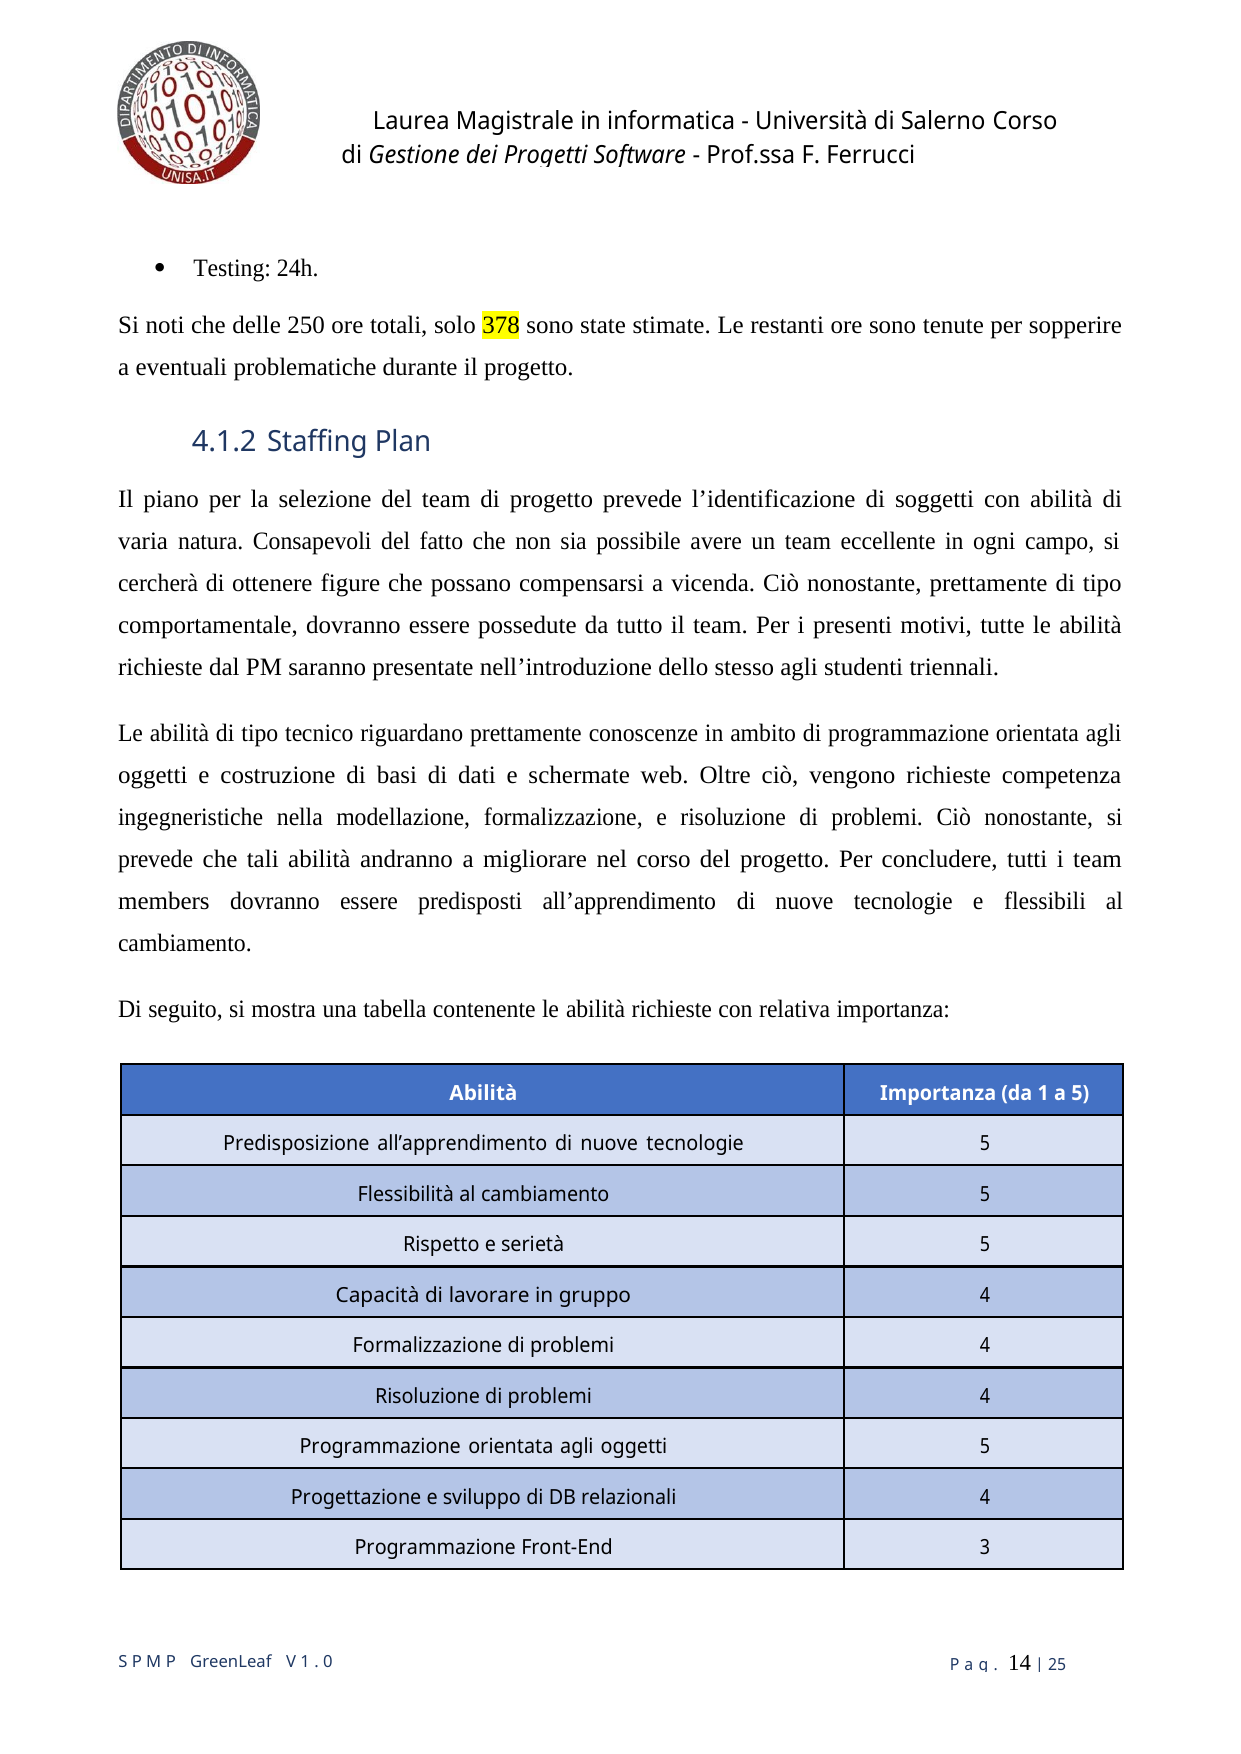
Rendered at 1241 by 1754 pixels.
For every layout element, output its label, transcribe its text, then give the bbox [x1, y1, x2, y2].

picture [117, 41, 260, 184]
table_cell Capacità di lavorare in gruppo [122, 1268, 843, 1316]
text Le abilità di tipo tecnico riguardano prettamente conoscenze in ambito di programmazione orientata agli oggetti e costruzione di basi di dati e schermate web. Oltre ciò, vengono richieste competenza ingegneristiche nella modellazione, formalizzazione, e risoluzione di problemi. Ciò nonostante, si prevede che tali abilità andranno a migliorare nel corso del progetto. Per concludere, tutti i team members dovranno essere predisposti all’apprendimento di nuove tecnologie e flessibili al cambiamento. [118, 718, 1123, 956]
text Si noti che delle 250 ore totali, solo 378 sono state stimate. Le restanti ore sono tenute per sopperire a eventuali problematiche durante il progetto. [118, 311, 1122, 381]
table_cell 3 [845, 1520, 1122, 1568]
text Il piano per la selezione del team di progetto prevede l’identificazione di soggetti con abilità di varia natura. Consapevoli del fatto che non sia possibile avere un team eccellente in ogni campo, si cercherà di ottenere figure che possano compensarsi a vicenda. Ciò nonostante, prettamente di tipo comportamentale, dovranno essere possedute da tutto il team. Per i presenti motivi, tutte le abilità richieste dal PM saranno presentate nell’introduzione dello stesso agli studenti triennali. [118, 484, 1122, 680]
table_cell 5 [845, 1217, 1122, 1265]
subtitle Staffing Plan [192, 421, 1173, 460]
table_cell Programmazione Front-End [122, 1520, 843, 1568]
table_cell 5 [845, 1116, 1122, 1164]
table_cell 4 [845, 1369, 1122, 1417]
table_header Abilità [122, 1065, 843, 1114]
table_cell 4 [845, 1318, 1122, 1366]
table_cell Predisposizione all’apprendimento di nuove tecnologie [122, 1116, 843, 1164]
table_cell 4 [845, 1469, 1122, 1518]
table_header Importanza (da 1 a 5) [845, 1065, 1122, 1114]
table_cell Programmazione orientata agli oggetti [122, 1419, 843, 1467]
table_cell Rispetto e serietà [122, 1217, 843, 1265]
table_cell Flessibilità al cambiamento [122, 1166, 843, 1215]
table_cell Formalizzazione di problemi [122, 1318, 843, 1366]
table_cell 4 [845, 1268, 1122, 1316]
table_cell Progettazione e sviluppo di DB relazionali [122, 1469, 843, 1518]
table_cell 5 [845, 1419, 1122, 1467]
table_cell 5 [845, 1166, 1122, 1215]
list Testing: 24h. [155, 253, 1173, 282]
text Di seguito, si mostra una tabella contenente le abilità richieste con relativa importanza: [118, 994, 1173, 1023]
table_cell Risoluzione di problemi [122, 1369, 843, 1417]
